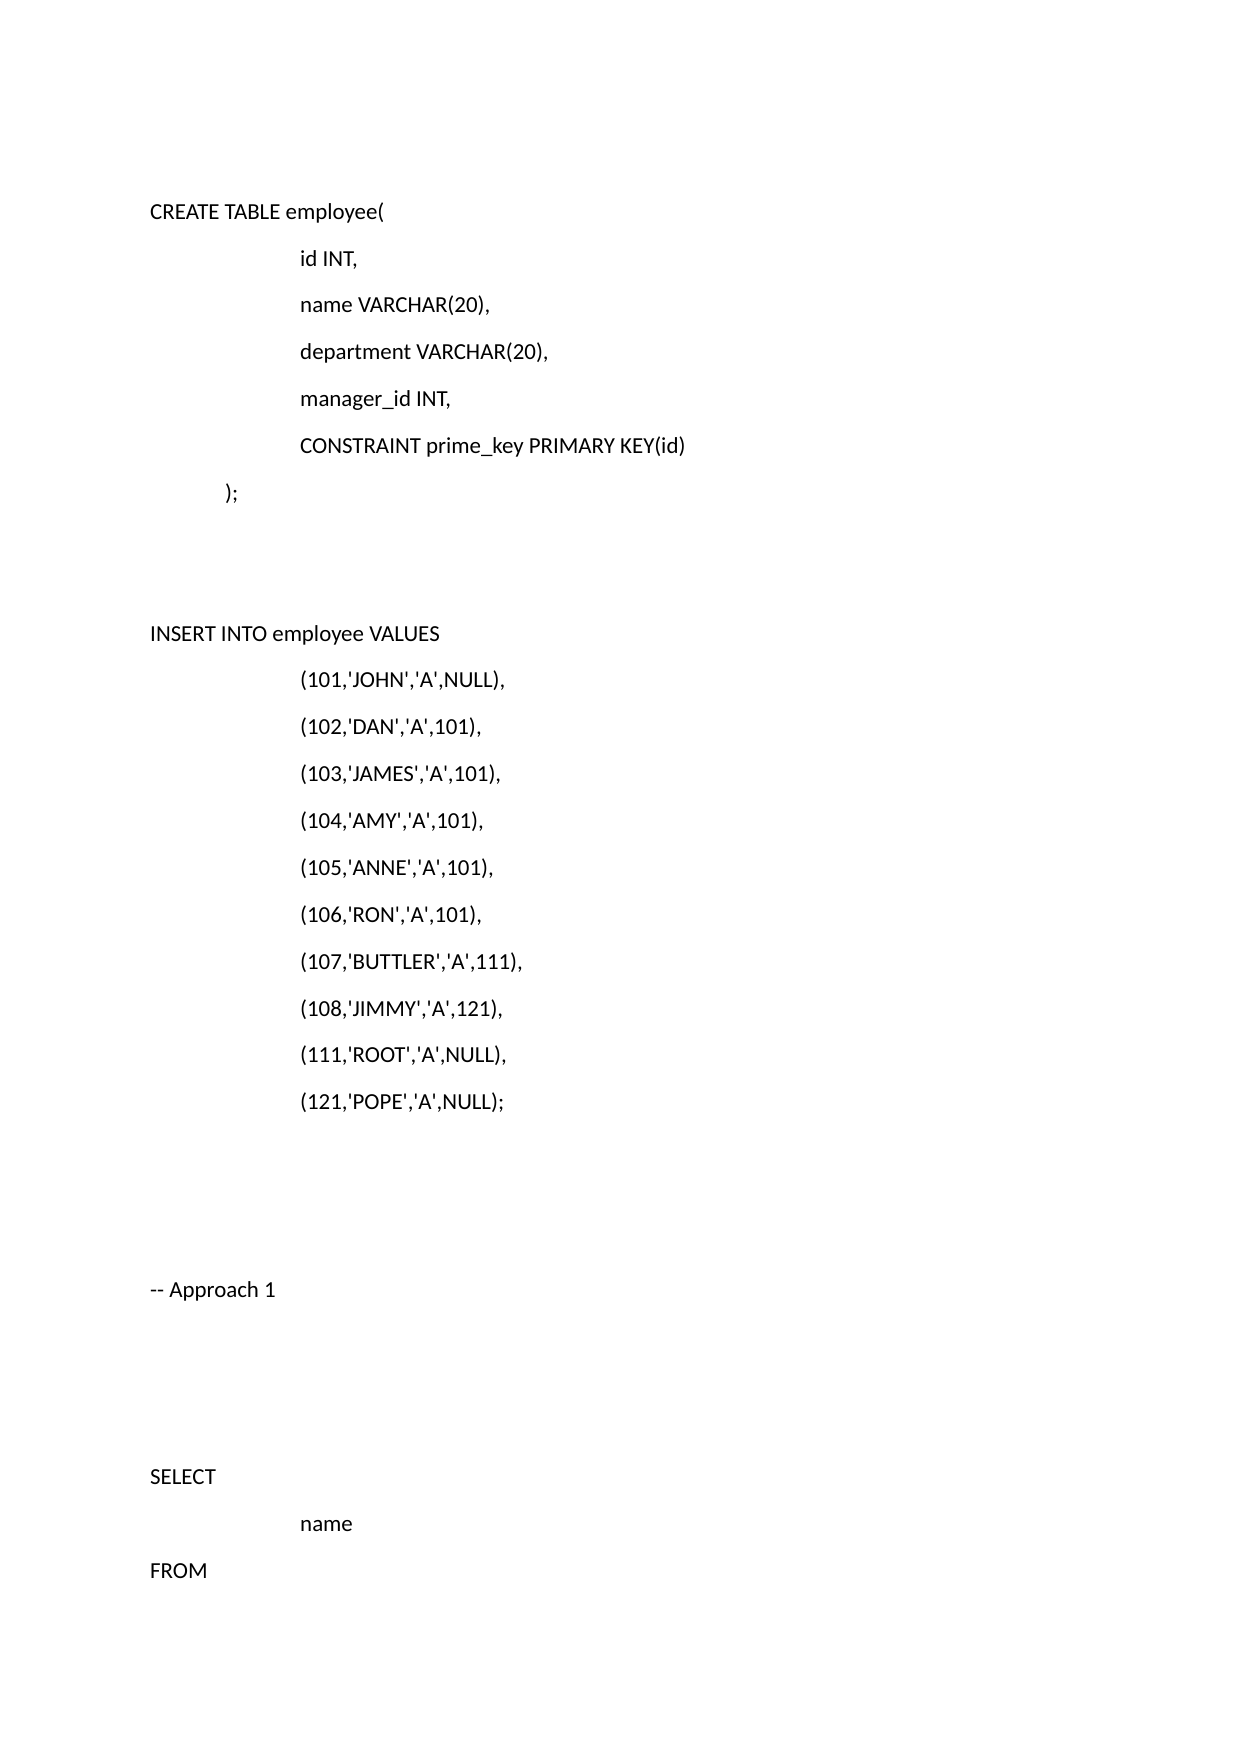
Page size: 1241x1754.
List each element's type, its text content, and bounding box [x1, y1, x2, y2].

text CREATE TABLE employee( [150, 197, 1090, 225]
text (106,'RON','A',101), [150, 900, 1090, 928]
text INSERT INTO employee VALUES [150, 619, 1090, 647]
text -- Approach 1 [150, 1275, 1090, 1303]
text name VARCHAR(20), [150, 291, 1090, 319]
text manager_id INT, [150, 384, 1090, 412]
text ); [150, 478, 1090, 506]
text (104,'AMY','A',101), [150, 806, 1090, 834]
text (108,'JIMMY','A',121), [150, 994, 1090, 1022]
text name [150, 1509, 1090, 1537]
text SELECT [150, 1462, 1090, 1491]
text (111,'ROOT','A',NULL), [150, 1041, 1090, 1069]
text (107,'BUTTLER','A',111), [150, 947, 1090, 975]
text (101,'JOHN','A',NULL), [150, 666, 1090, 694]
text FROM [150, 1556, 1090, 1584]
text (105,'ANNE','A',101), [150, 853, 1090, 881]
text CONSTRAINT prime_key PRIMARY KEY(id) [150, 431, 1090, 459]
text department VARCHAR(20), [150, 337, 1090, 366]
text id INT, [150, 244, 1090, 272]
text (102,'DAN','A',101), [150, 712, 1090, 741]
text (103,'JAMES','A',101), [150, 759, 1090, 787]
text (121,'POPE','A',NULL); [150, 1087, 1090, 1116]
